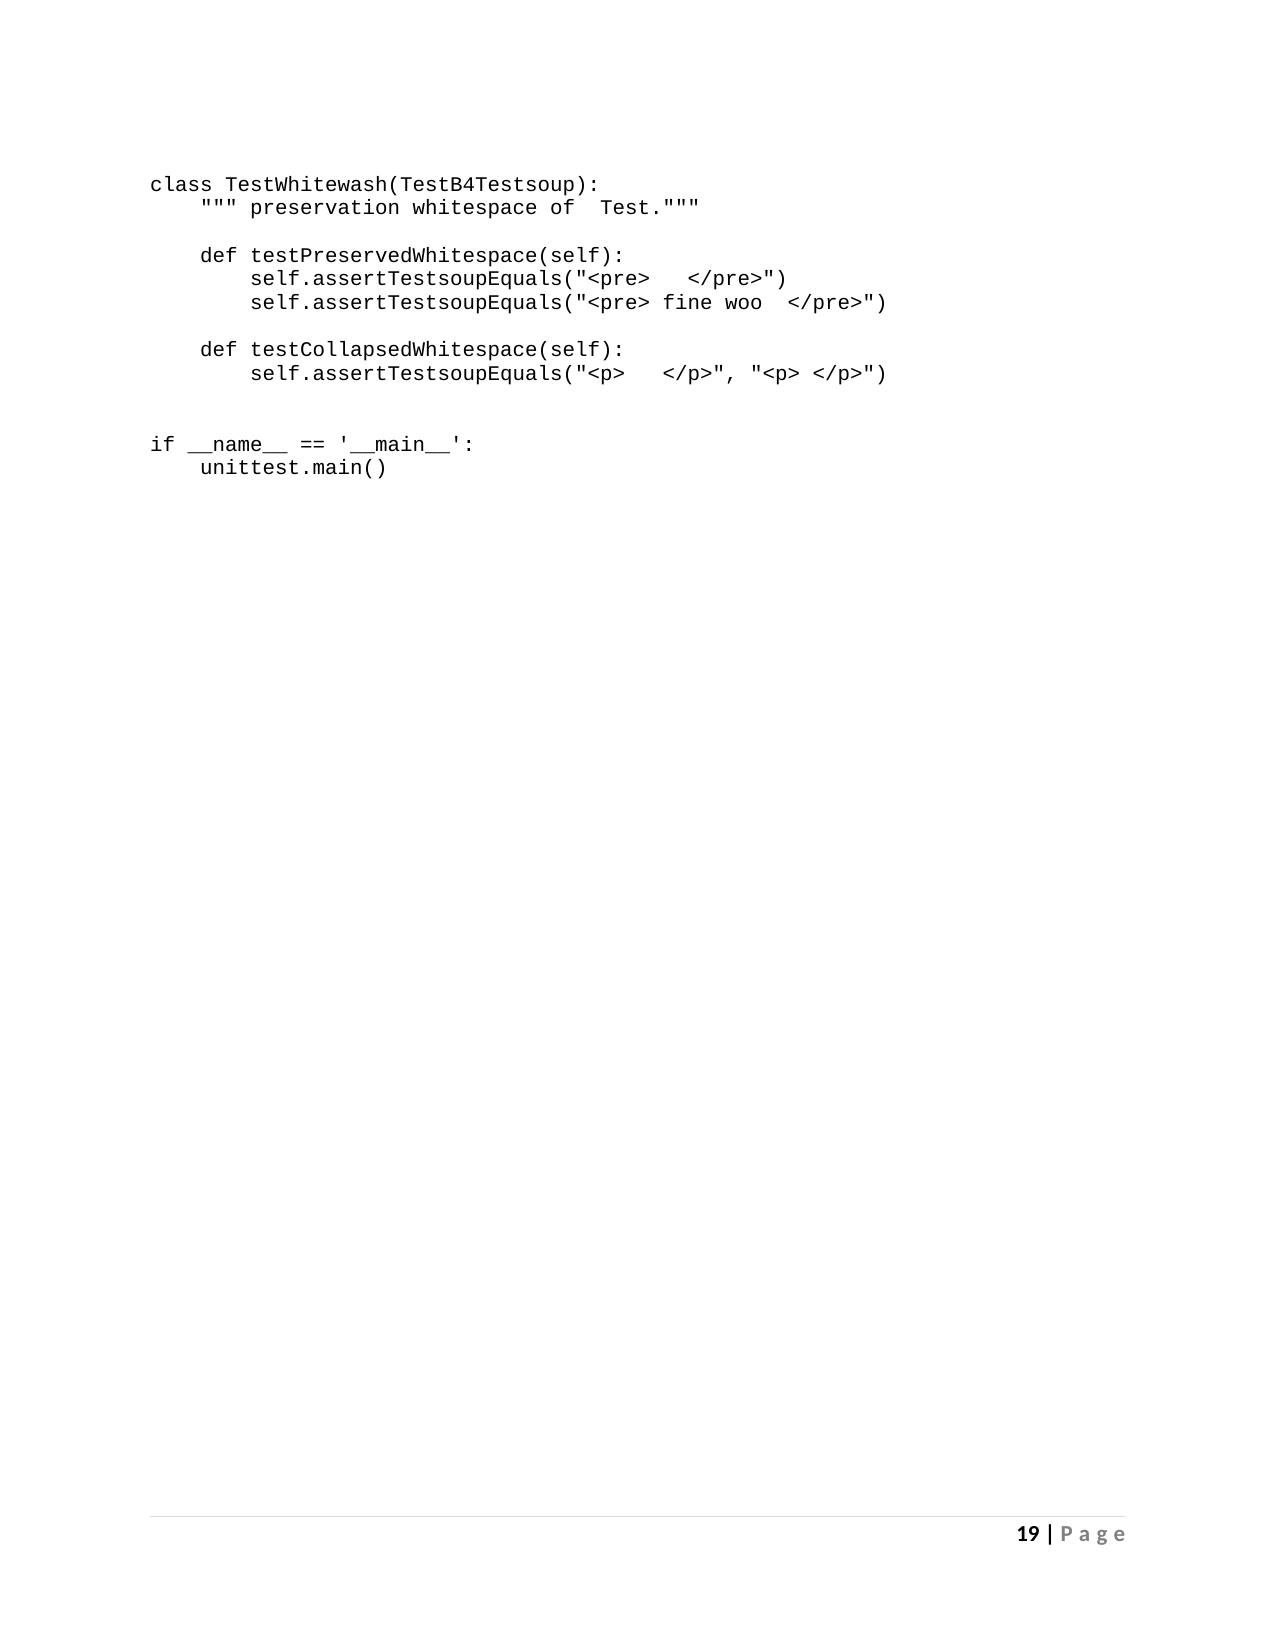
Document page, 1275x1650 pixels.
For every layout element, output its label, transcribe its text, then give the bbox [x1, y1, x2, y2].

text self.assertTestsoupEquals("<p> </p>", "<p> </p>") [150, 363, 1125, 386]
text class TestWhitewash(TestB4Testsoup): [150, 174, 1125, 197]
text def testCollapsedWhitespace(self): [150, 339, 1125, 363]
text self.assertTestsoupEquals("<pre> fine woo </pre>") [150, 292, 1125, 316]
text """ preservation whitespace of Test.""" [150, 197, 1125, 221]
text def testPreservedWhitespace(self): [150, 244, 1125, 268]
text unittest.main() [150, 457, 1125, 481]
text if __name__ == '__main__': [150, 434, 1125, 457]
text self.assertTestsoupEquals("<pre> </pre>") [150, 268, 1125, 292]
